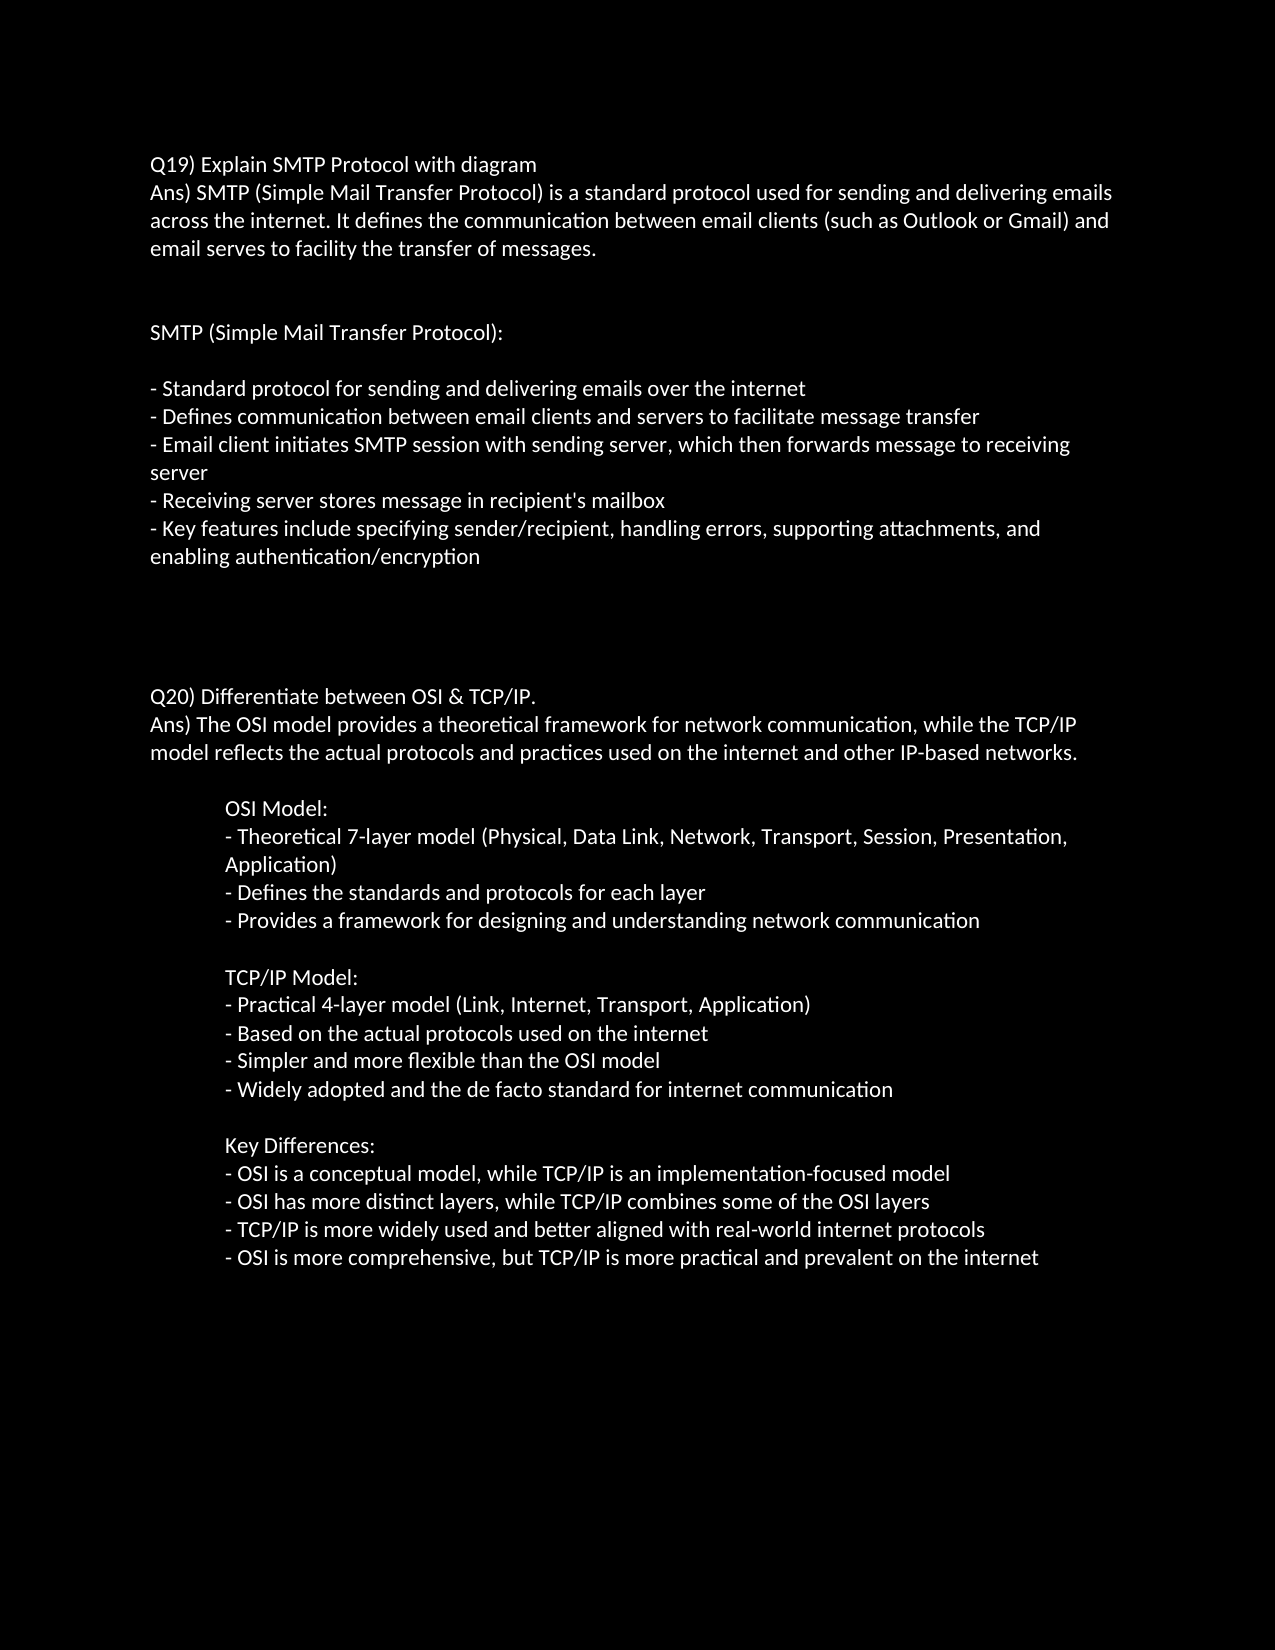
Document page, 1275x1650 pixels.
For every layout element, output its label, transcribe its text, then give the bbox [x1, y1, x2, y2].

text Ans) SMTP (Simple Mail Transfer Protocol) is a standard protocol used for sending and delivering emails across the internet. It defines the communication between email clients (such as Outlook or Gmail) and email serves to facility the transfer of messages. [150, 178, 1125, 262]
text - Defines the standards and protocols for each layer [225, 878, 1125, 907]
text SMTP (Simple Mail Transfer Protocol): [150, 318, 1125, 346]
text - TCP/IP is more widely used and better aligned with real-world internet protocols [225, 1215, 1125, 1243]
text - Defines communication between email clients and servers to facilitate message transfer [150, 402, 1125, 430]
text - OSI is a conceptual model, while TCP/IP is an implementation-focused model [225, 1159, 1125, 1187]
text Key Differences: [225, 1131, 1125, 1159]
text - Practical 4-layer model (Link, Internet, Transport, Application) [225, 991, 1125, 1019]
text OSI Model: [225, 794, 1125, 822]
text Q20) Differentiate between OSI & TCP/IP. [150, 682, 1125, 710]
text Q19) Explain SMTP Protocol with diagram [150, 150, 1125, 178]
text - Receiving server stores message in recipient's mailbox [150, 486, 1125, 514]
text - Email client initiates SMTP session with sending server, which then forwards message to receiving server [150, 430, 1125, 486]
text Ans) The OSI model provides a theoretical framework for network communication, while the TCP/IP model reflects the actual protocols and practices used on the internet and other IP-based networks. [150, 710, 1125, 766]
text - OSI has more distinct layers, while TCP/IP combines some of the OSI layers [225, 1187, 1125, 1215]
text - Simpler and more flexible than the OSI model [225, 1047, 1125, 1075]
text - Provides a framework for designing and understanding network communication [225, 907, 1125, 934]
text - Widely adopted and the de facto standard for internet communication [225, 1075, 1125, 1103]
text - Key features include specifying sender/recipient, handling errors, supporting attachments, and enabling authentication/encryption [150, 514, 1125, 570]
text TCP/IP Model: [225, 963, 1125, 991]
text - Standard protocol for sending and delivering emails over the internet [150, 374, 1125, 402]
text - Theoretical 7-layer model (Physical, Data Link, Network, Transport, Session, Presentation, Application) [225, 822, 1125, 878]
text - OSI is more comprehensive, but TCP/IP is more practical and prevalent on the internet [225, 1243, 1125, 1271]
text - Based on the actual protocols used on the internet [225, 1019, 1125, 1047]
